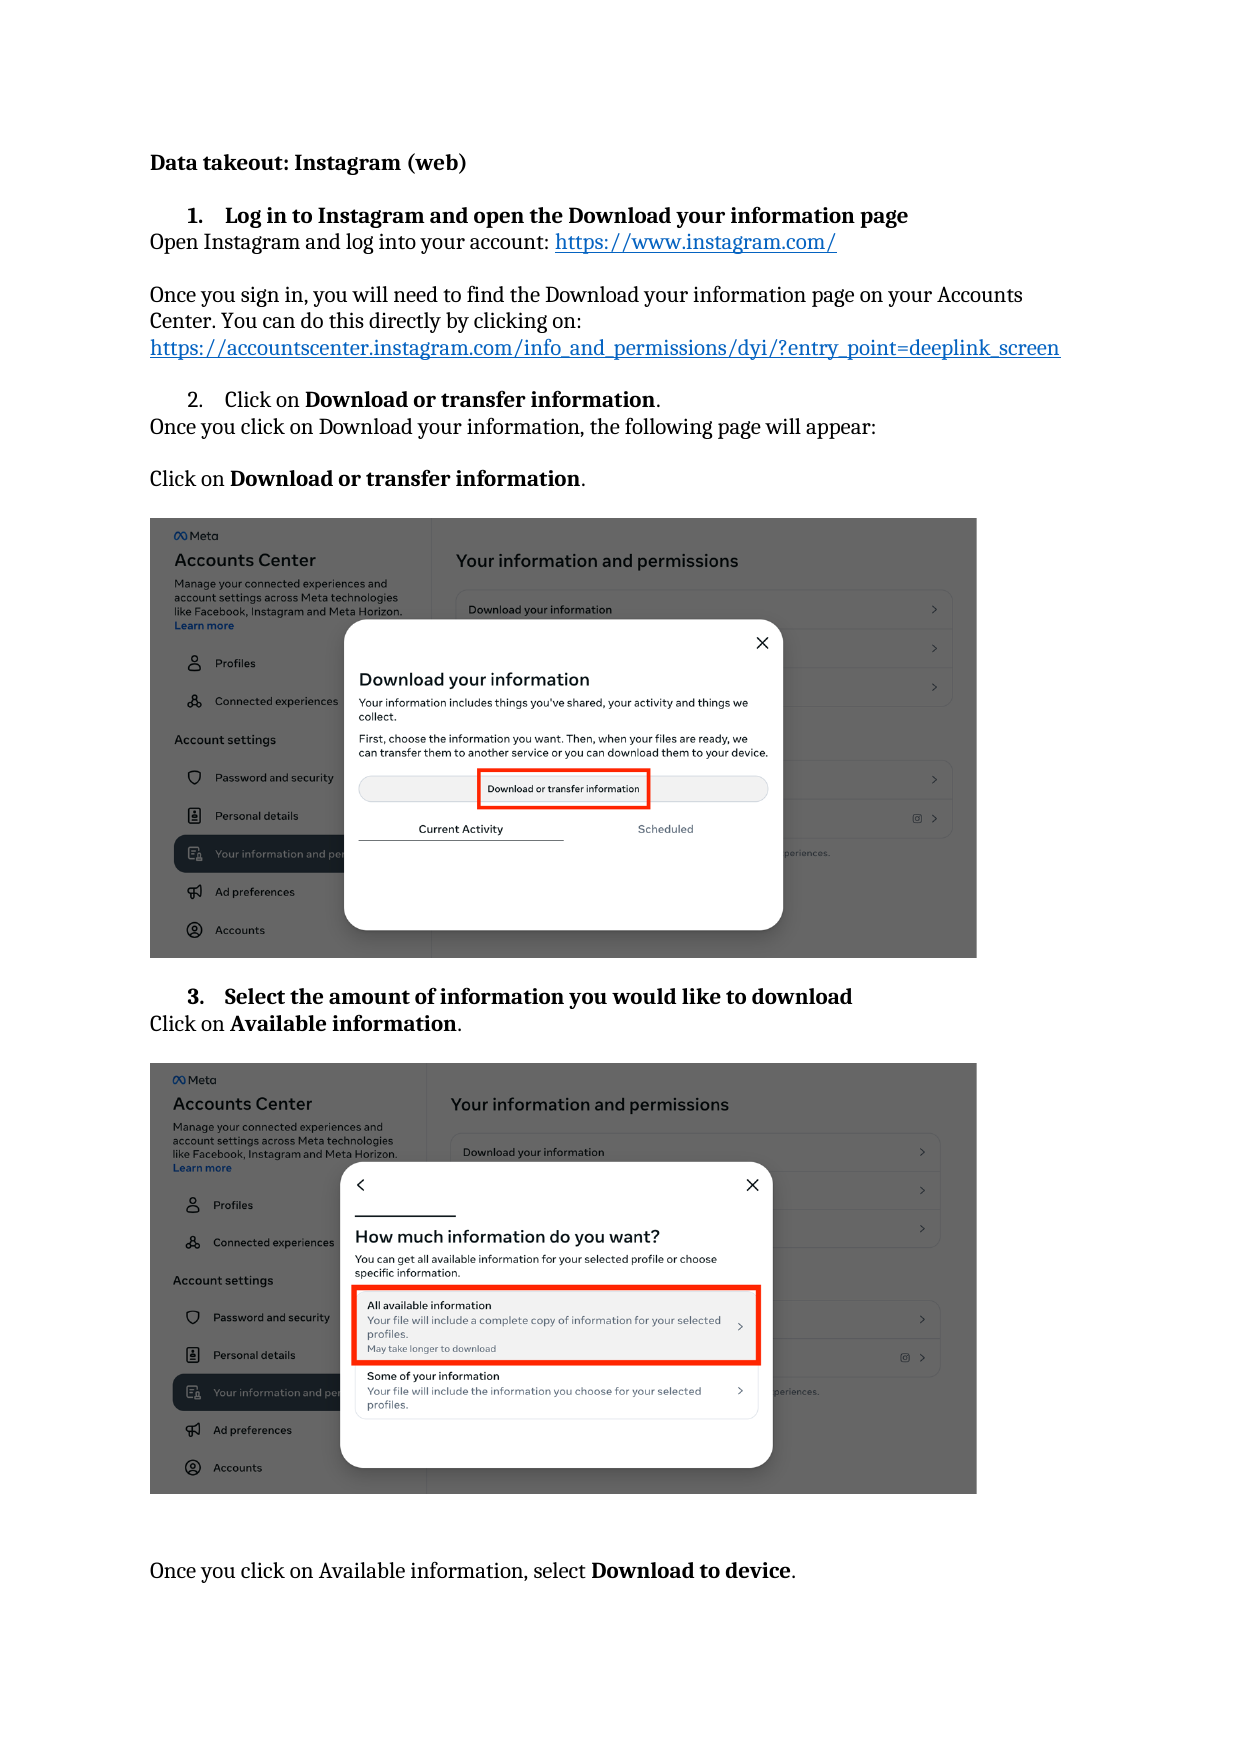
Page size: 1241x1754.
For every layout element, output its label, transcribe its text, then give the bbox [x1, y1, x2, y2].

text Open Instagram and log into your account: https://www.instagram.com/ [150, 229, 1090, 255]
picture [150, 518, 977, 958]
list Select the amount of information you would like to download [187, 984, 1090, 1010]
text Click on Available information. [150, 1010, 1090, 1037]
picture [150, 1063, 977, 1494]
text Once you click on Download your information, the following page will appear: [150, 413, 1090, 440]
list Log in to Instagram and open the Download your information page [187, 203, 1090, 229]
text Click on Download or transfer information. [150, 466, 1090, 493]
text Once you click on Available information, select Download to device. [150, 1558, 1090, 1585]
text Once you sign in, you will need to find the Download your information page on your Accounts Center. You can do this directly by clicking on: https://accountscenter.instagram.com/info_and_permissions/dyi/?entry_point=deeplink_screen [150, 282, 1090, 361]
list Click on Download or transfer information. [187, 387, 1090, 413]
text Data takeout: Instagram (web) [150, 150, 1090, 176]
